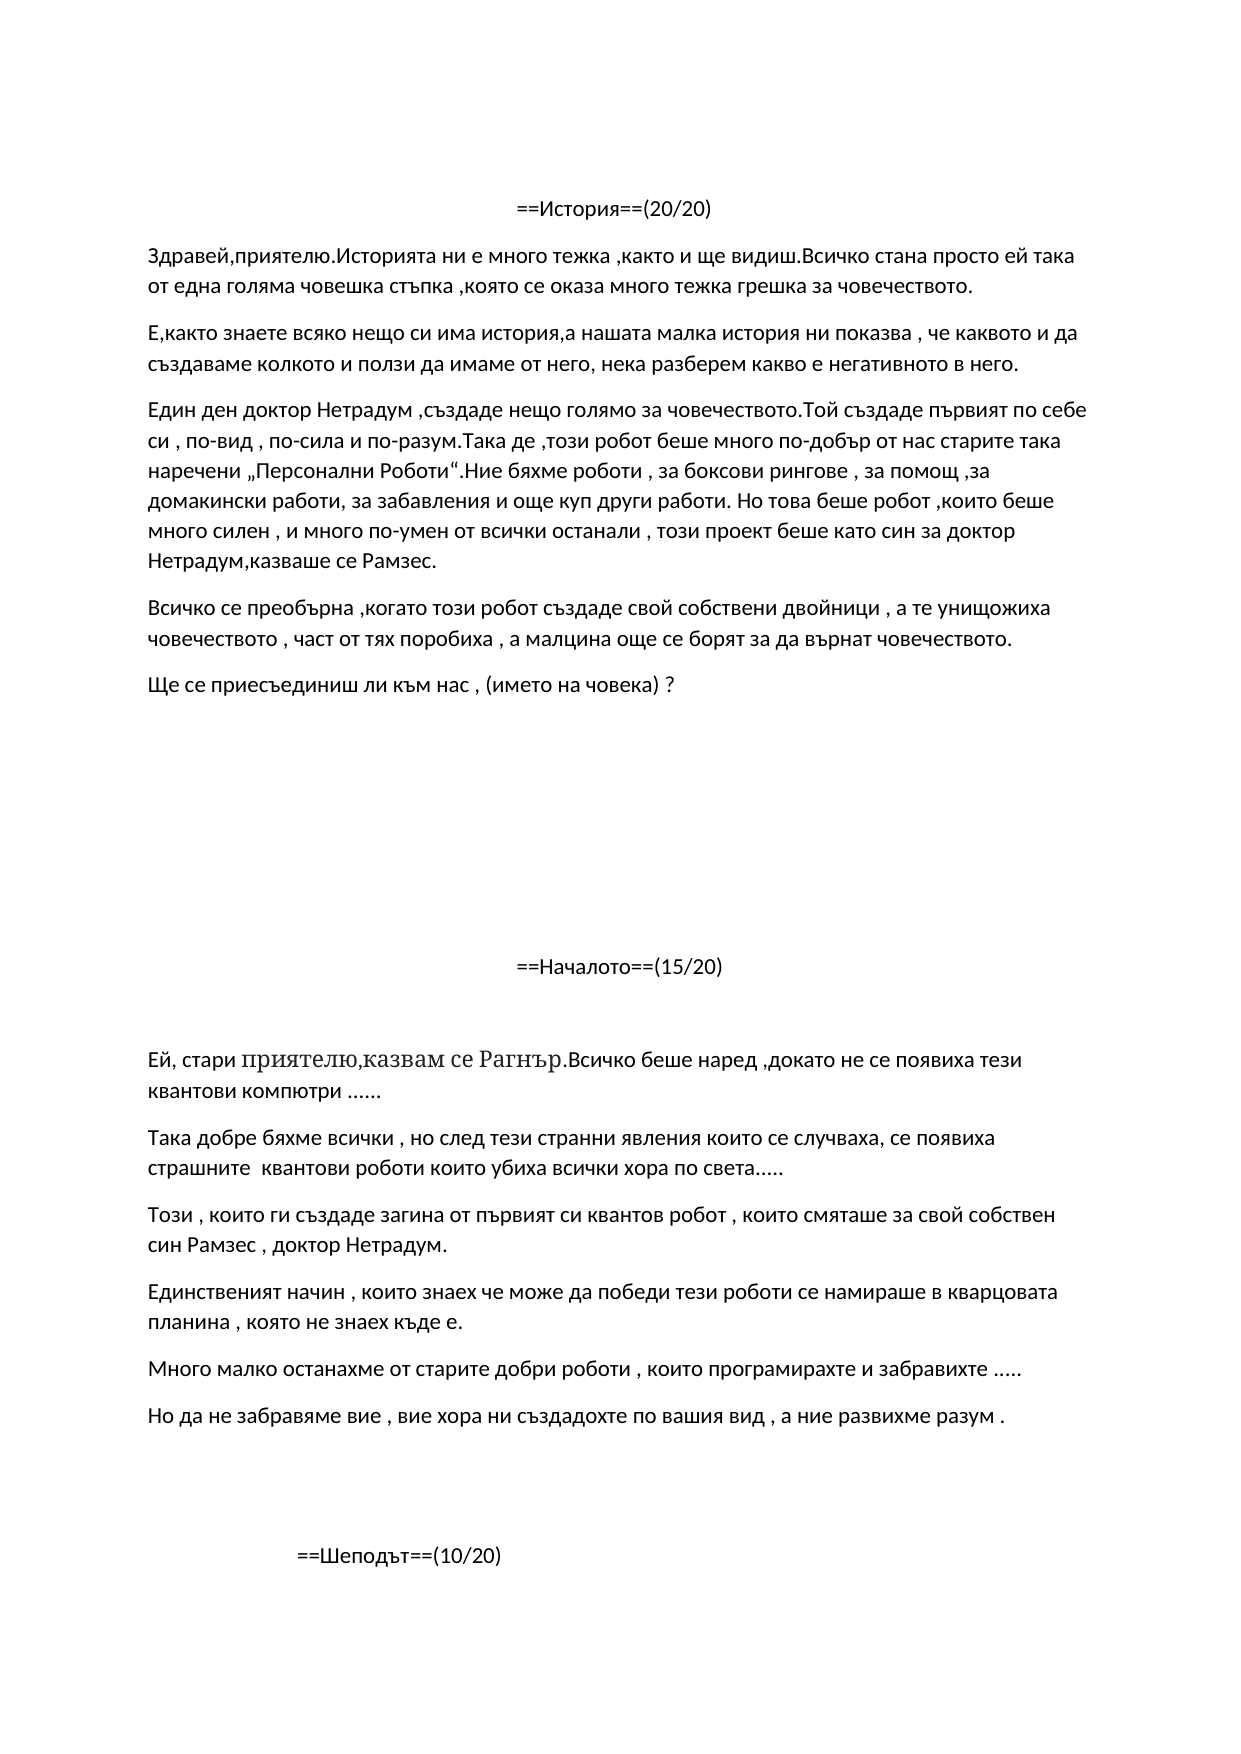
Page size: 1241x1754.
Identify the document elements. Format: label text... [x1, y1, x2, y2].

text Но да не забравяме вие , вие хора ни създадохте по вашия вид , а ние развихме разум . [148, 1401, 1093, 1429]
text Всичко се преобърна ,когато този робот създаде свой собствени двойници , а те унищожиха човечеството , част от тях поробиха , а малцина още се борят за да върнат човечеството. [148, 593, 1093, 652]
text Ей, стари приятелю,казвам се Рагнър.Всичко беше наред ,докато не се появиха тези квантови компютри ...... [148, 1046, 1093, 1104]
text Този , които ги създаде загина от първият си квантов робот , които смяташе за свой собствен син Рамзес , доктор Нетрадум. [148, 1200, 1093, 1258]
text Ще се приесъединиш ли към нас , (името на човека) ? [148, 671, 1093, 698]
text ==История==(20/20) [148, 194, 1093, 222]
text Много малко останахме от старите добри роботи , които програмирахте и забравихте ..... [148, 1354, 1093, 1382]
text Така добре бяхме всички , но след тези странни явления които се случваха, се появиха страшните квантови роботи които убиха всички хора по света..... [148, 1123, 1093, 1181]
text Здравей,приятелю.Историята ни е много тежка ,както и ще видиш.Всичко стана просто ей така от една голяма човешка стъпка ,която се оказа много тежка грешка за човечеството. [148, 241, 1093, 299]
text Единственият начин , които знаех че може да победи тези роботи се намираше в кварцовата планина , която не знаех къде е. [148, 1277, 1093, 1335]
text Един ден доктор Нетрадум ,създаде нещо голямо за човечеството.Той създаде първият по себе си , по-вид , по-сила и по-разум.Така де ,този робот беше много по-добър от нас старите така наречени „Персонални Роботи“.Ние бяхме роботи , за боксови рингове , за помощ ,за домакински работи, за забавления и още куп други работи. Но това беше робот ,които беше много силен , и много по-умен от всички останали , този проект беше като син за доктор Нетрадум,казваше се Рамзес. [148, 396, 1093, 574]
text ==Шеподът==(10/20) [148, 1541, 1093, 1569]
text ==Началото==(15/20) [148, 952, 1093, 980]
text Е,както знаете всяко нещо си има история,а нашата малка история ни показва , че каквото и да създаваме колкото и ползи да имаме от него, нека разберем какво е негативното в него. [148, 318, 1093, 377]
